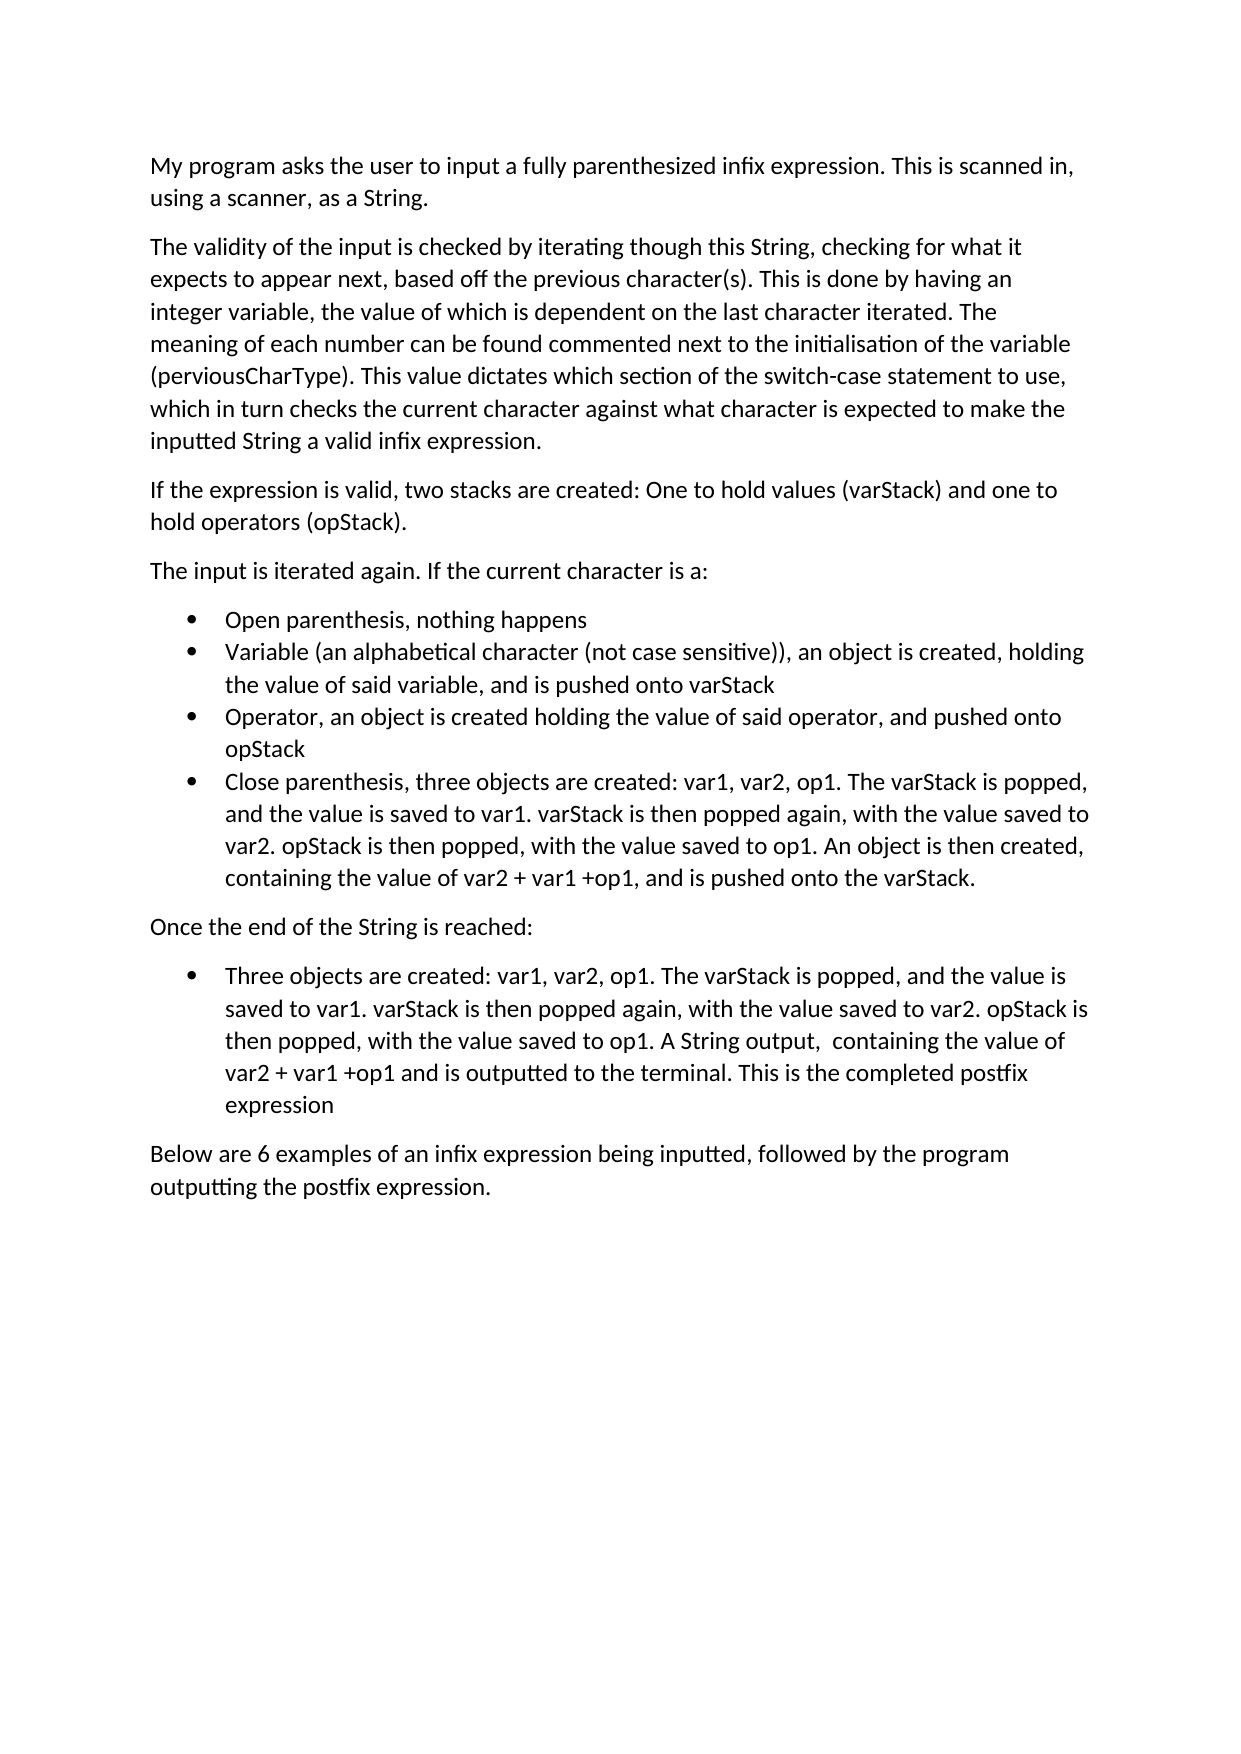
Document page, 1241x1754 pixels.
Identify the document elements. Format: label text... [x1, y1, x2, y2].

text The validity of the input is checked by iterating though this String, checking for what it expects to appear next, based off the previous character(s). This is done by having an integer variable, the value of which is dependent on the last character iterated. The meaning of each number can be found commented next to the initialisation of the variable (perviousCharType). This value dictates which section of the switch-case statement to use, which in turn checks the current character against what character is expected to make the inputted String a valid infix expression. [150, 231, 1090, 456]
text Below are 6 examples of an infix expression being inputted, followed by the program outputting the postfix expression. [150, 1138, 1090, 1201]
list Three objects are created: var1, var2, op1. The varStack is popped, and the value is saved to var1. varStack is then popped again, with the value saved to var2. opStack is then popped, with the value saved to op1. A String output, containing the value of var2 + var1 +op1 and is outputted to the terminal. This is the completed postfix expression [187, 960, 1090, 1120]
list Open parenthesis, nothing happens [187, 604, 1090, 635]
text My program asks the user to input a fully parenthesized infix expression. This is scanned in, using a scanner, as a String. [150, 150, 1090, 213]
text If the expression is valid, two stacks are created: One to hold values (varStack) and one to hold operators (opStack). [150, 474, 1090, 537]
list Variable (an alphabetical character (not case sensitive)), an object is created, holding the value of said variable, and is pushed onto varStack [187, 636, 1090, 699]
list Operator, an object is created holding the value of said operator, and pushed onto opStack [187, 701, 1090, 764]
text Once the end of the String is reached: [150, 911, 1090, 942]
text The input is iterated again. If the current character is a: [150, 555, 1090, 586]
list Close parenthesis, three objects are created: var1, var2, op1. The varStack is popped, and the value is saved to var1. varStack is then popped again, with the value saved to var2. opStack is then popped, with the value saved to op1. An object is then created, containing the value of var2 + var1 +op1, and is pushed onto the varStack. [187, 766, 1090, 893]
